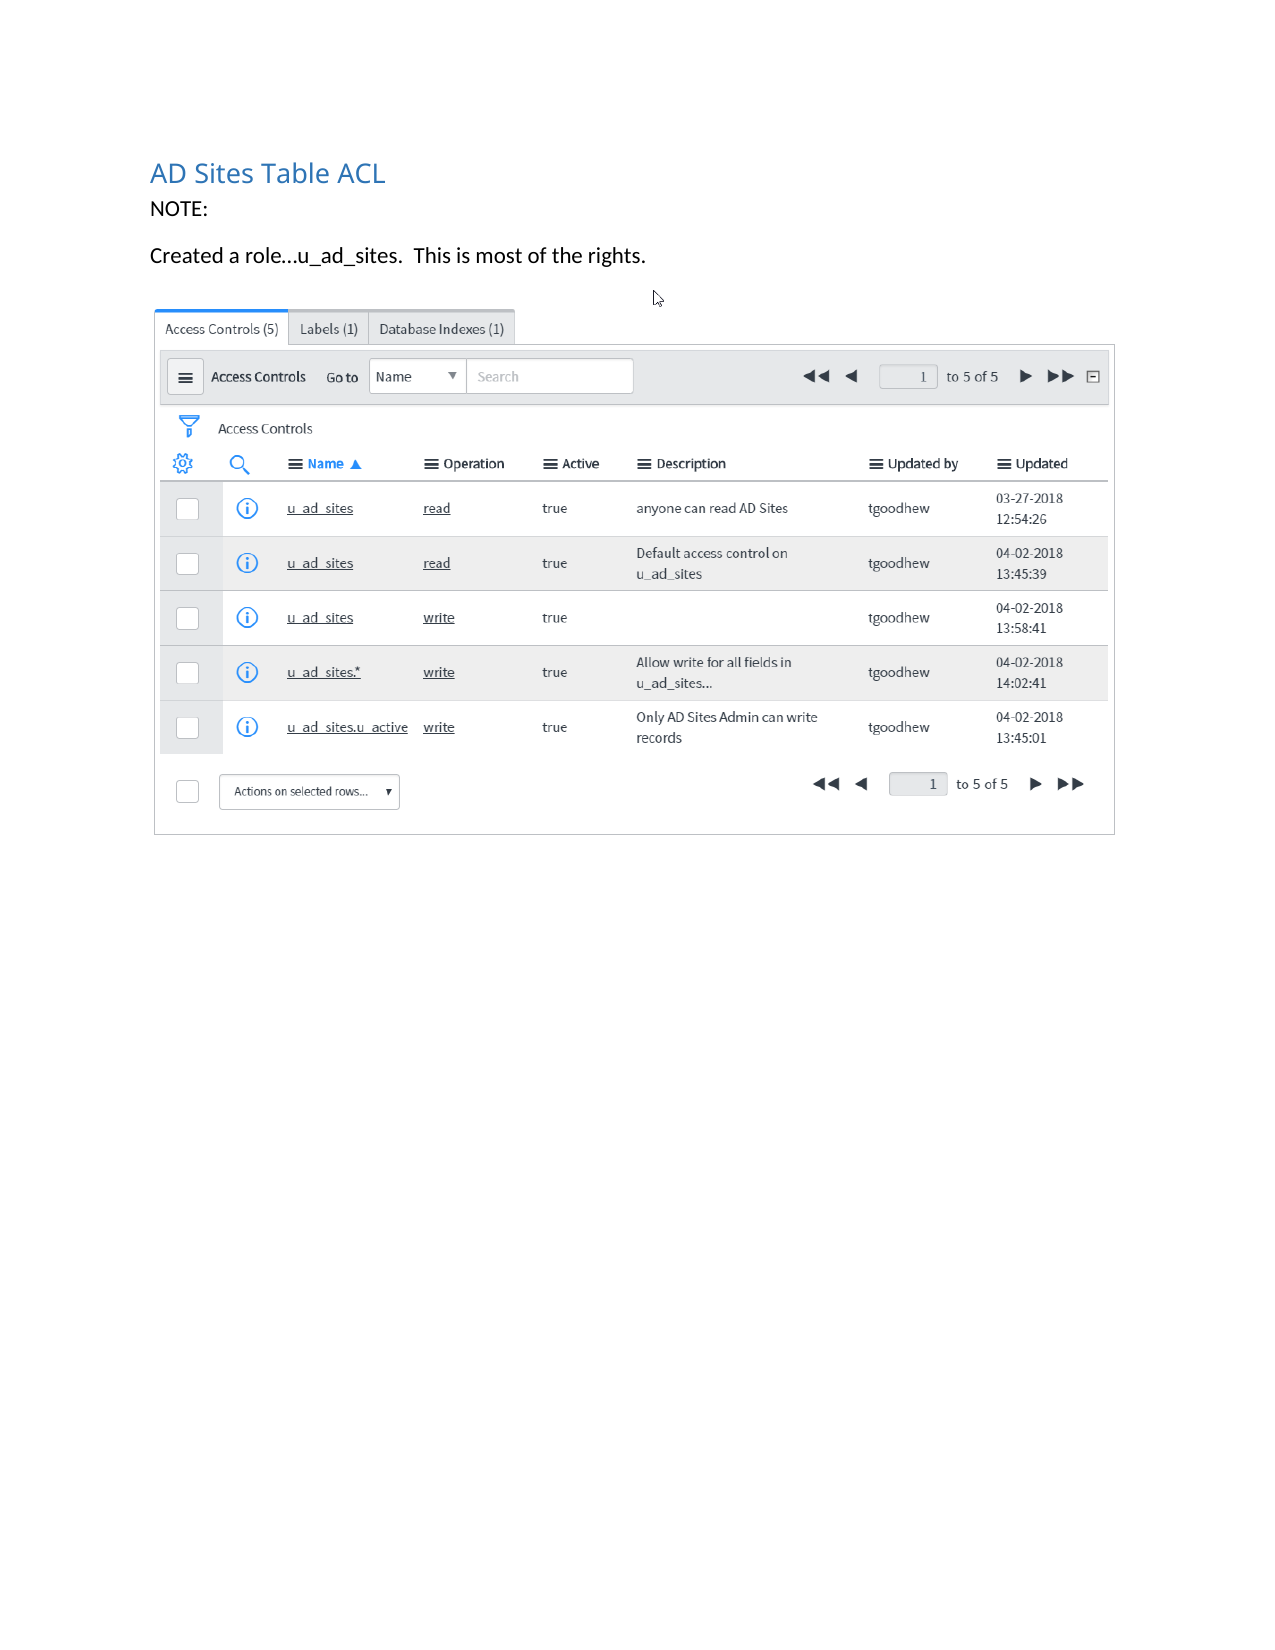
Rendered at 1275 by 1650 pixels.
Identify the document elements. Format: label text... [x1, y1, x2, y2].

text NOTE: [150, 194, 1125, 222]
subtitle AD Sites Table ACL [150, 154, 1125, 191]
picture [150, 287, 1125, 847]
text Created a role…u_ad_sites. This is most of the rights. [150, 241, 1125, 269]
